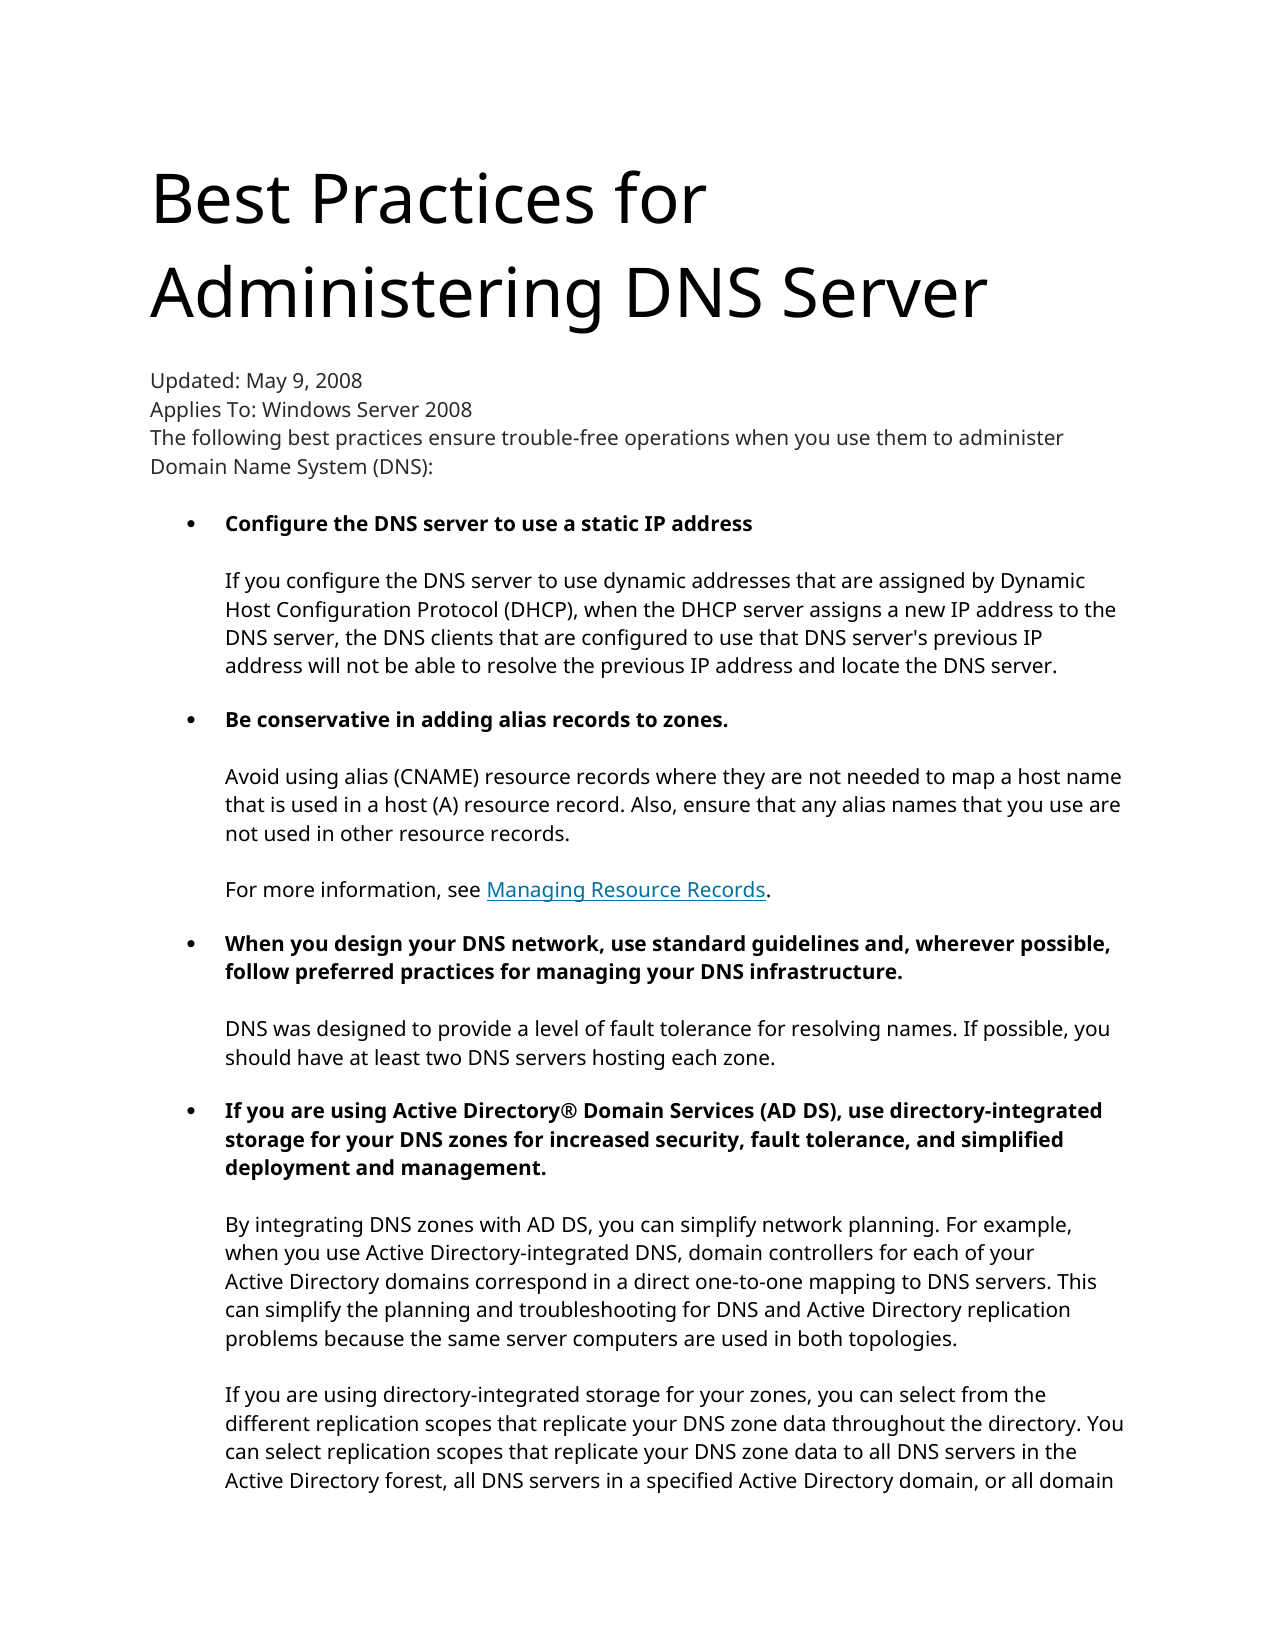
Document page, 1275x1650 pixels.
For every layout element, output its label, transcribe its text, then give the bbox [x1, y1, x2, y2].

list Configure the DNS server to use a static IP address If you configure the DNS server to use dynamic addresses that are assigned by Dynamic Host Configuration Protocol (DHCP), when the DHCP server assigns a new IP address to the DNS server, the DNS clients that are configured to use that DNS server's previous IP address will not be able to resolve the previous IP address and locate the DNS server. [187, 509, 1125, 680]
list Be conservative in adding alias records to zones. Avoid using alias (CNAME) resource records where they are not needed to map a host name that is used in a host (A) resource record. Also, ensure that any alias names that you use are not used in other resource records. For more information, see Managing Resource Records. [187, 705, 1125, 904]
list When you design your DNS network, use standard guidelines and, wherever possible, follow preferred practices for managing your DNS infrastructure. DNS was designed to provide a level of fault tolerance for resolving names. If possible, you should have at least two DNS servers hosting each zone. [187, 929, 1125, 1071]
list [187, 1096, 1125, 1494]
text Applies To: Windows Server 2008 [150, 395, 1125, 423]
text Best Practices for Administering DNS Server [150, 150, 1125, 337]
text Updated: May 9, 2008 [150, 366, 1125, 395]
text The following best practices ensure trouble-free operations when you use them to administer Domain Name System (DNS): [150, 423, 1125, 480]
